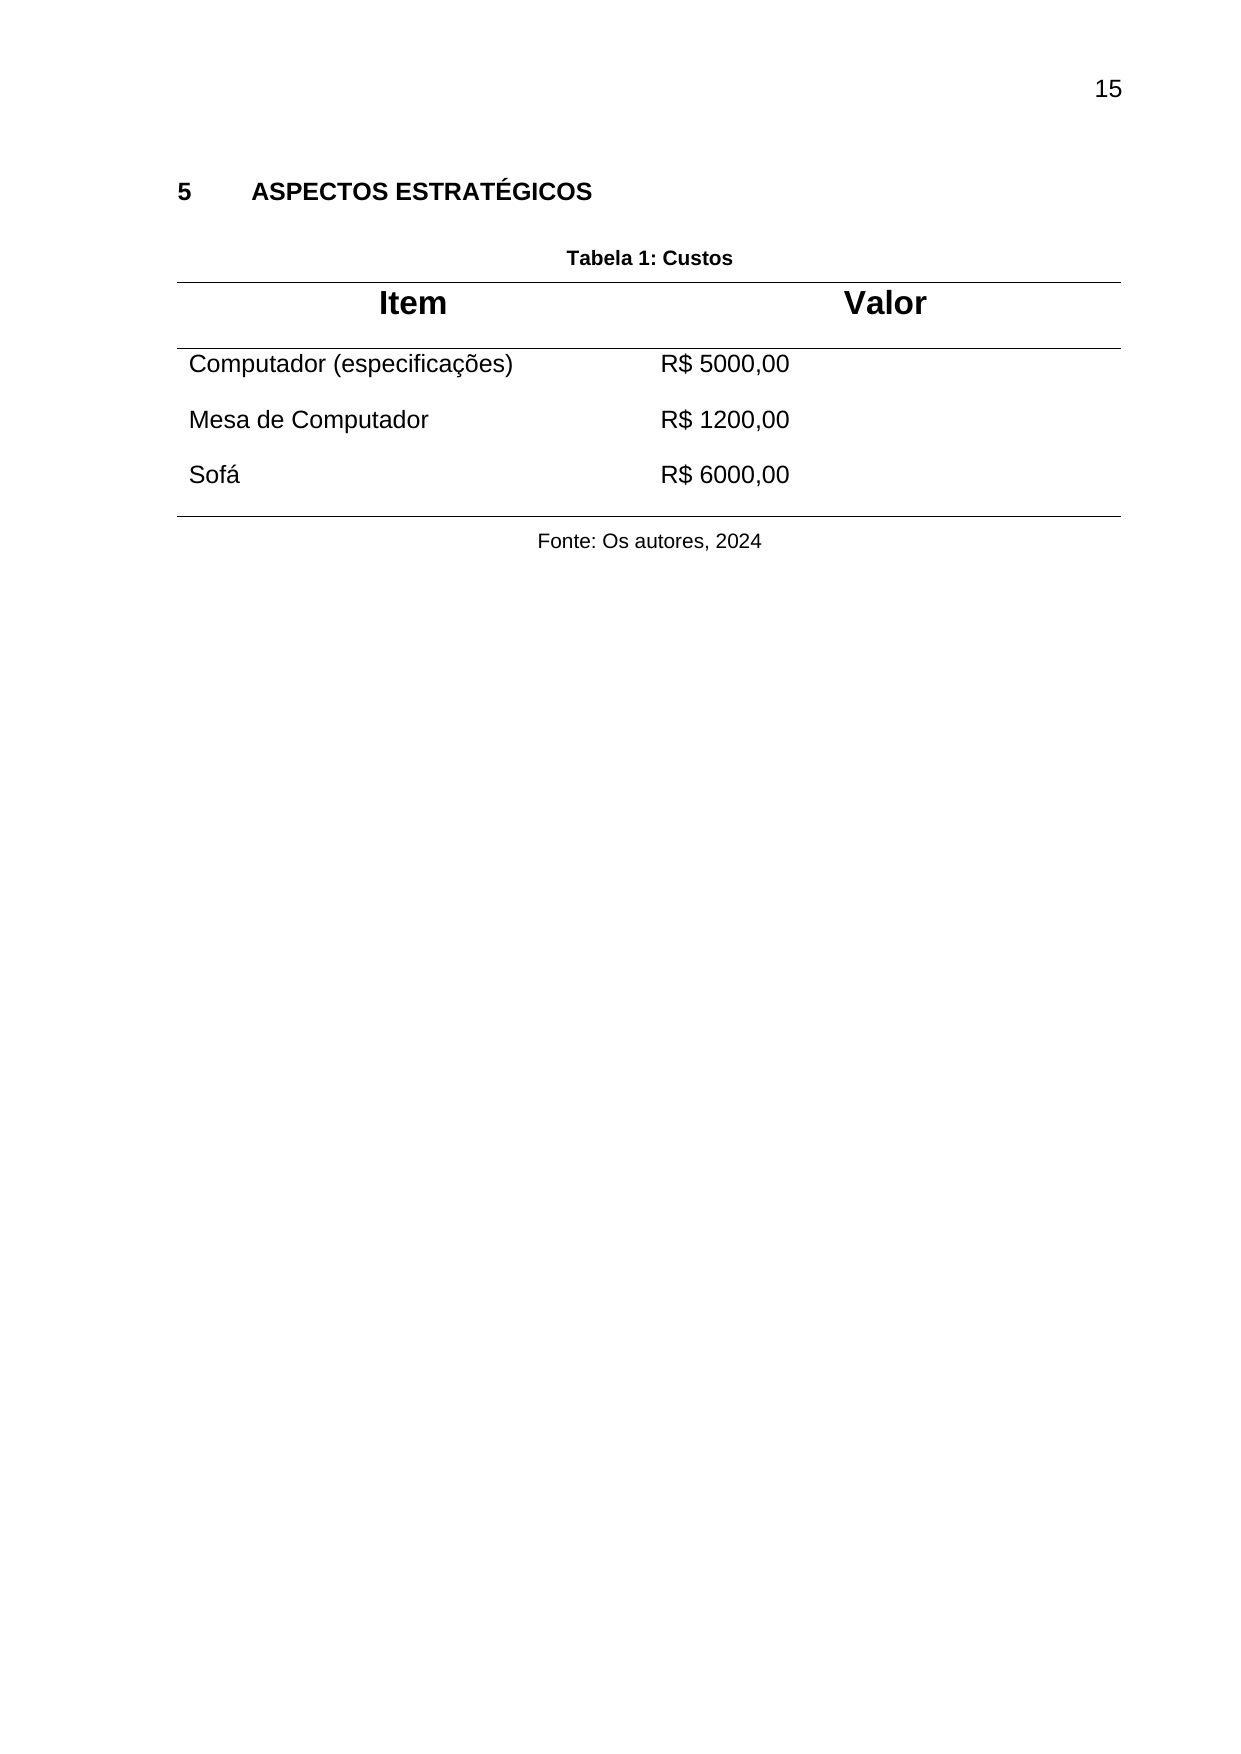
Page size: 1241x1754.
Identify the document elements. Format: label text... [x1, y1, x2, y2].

table_cell R$ 1200,00 [649, 405, 1121, 460]
table_header Valor [649, 283, 1121, 348]
table_header Item [177, 283, 649, 348]
subtitle ASPECTOS ESTRATÉGICOS [177, 177, 1122, 206]
table_cell Computador (especificações) [177, 349, 649, 404]
table_cell Sofá [177, 460, 649, 516]
text Fonte: Os autores, 2024 [177, 529, 1122, 553]
table_cell R$ 5000,00 [649, 349, 1121, 404]
text Tabela 1: Custos [177, 245, 1122, 269]
table_cell R$ 6000,00 [649, 460, 1121, 516]
table_cell Mesa de Computador [177, 405, 649, 460]
